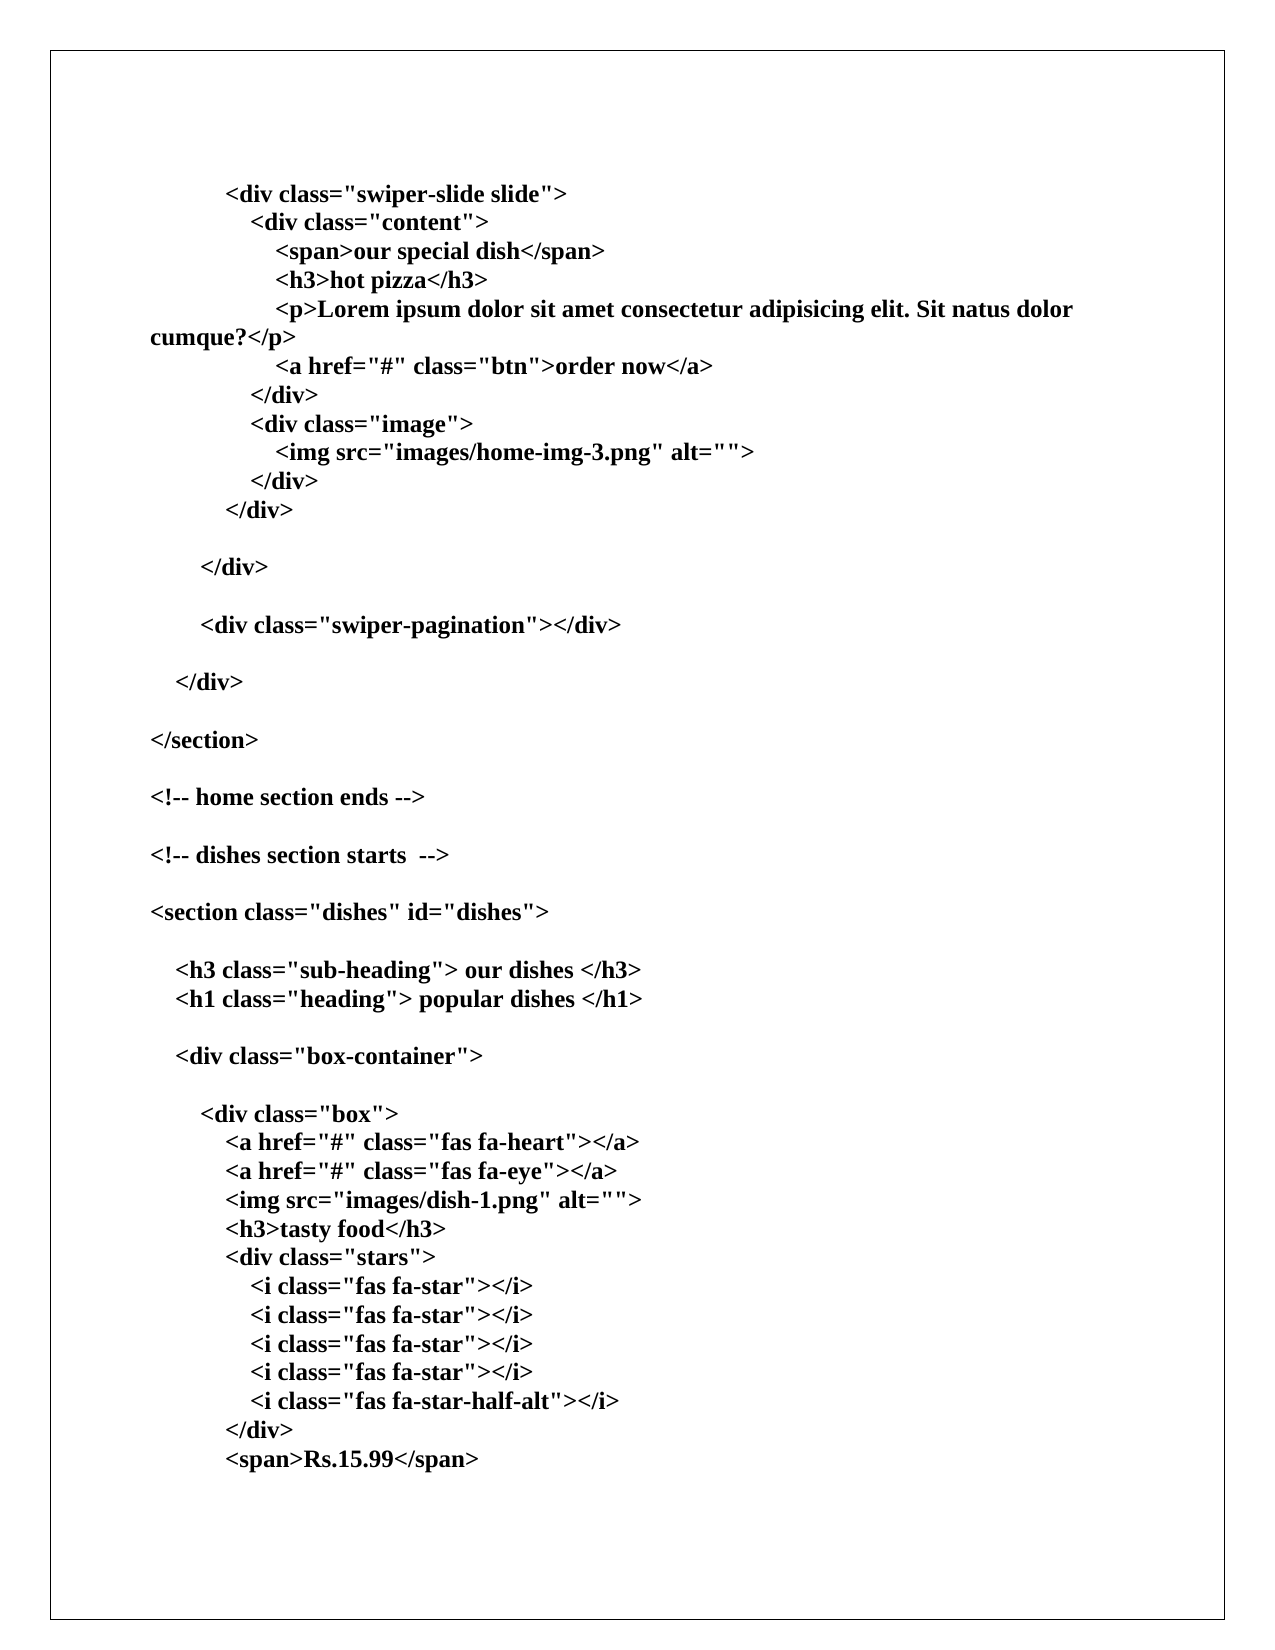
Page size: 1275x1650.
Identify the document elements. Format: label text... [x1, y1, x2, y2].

text <span>Rs.15.99</span> [150, 1444, 1140, 1472]
text </div> [150, 466, 1140, 495]
text <i class="fas fa-star"></i> [150, 1357, 1140, 1386]
text <!-- home section ends --> [150, 782, 1140, 811]
text <div class="swiper-pagination"></div> [150, 610, 1140, 639]
text <i class="fas fa-star-half-alt"></i> [150, 1386, 1140, 1415]
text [150, 294, 1140, 351]
text <div class="image"> [150, 409, 1140, 437]
text <img src="images/home-img-3.png" alt=""> [150, 437, 1140, 466]
text <h1 class="heading"> popular dishes </h1> [150, 984, 1140, 1012]
text </div> [150, 495, 1140, 524]
text <i class="fas fa-star"></i> [150, 1329, 1140, 1357]
text <div class="box"> [150, 1099, 1140, 1127]
text <section class="dishes" id="dishes"> [150, 897, 1140, 926]
text <!-- dishes section starts --> [150, 840, 1140, 869]
text <a href="#" class="btn">order now</a> [150, 351, 1140, 380]
text </div> [150, 552, 1140, 581]
text <i class="fas fa-star"></i> [150, 1300, 1140, 1329]
text <span>our special dish</span> [150, 236, 1140, 265]
text <div class="box-container"> [150, 1041, 1140, 1070]
text </div> [150, 667, 1140, 696]
text <a href="#" class="fas fa-eye"></a> [150, 1156, 1140, 1185]
text <img src="images/dish-1.png" alt=""> [150, 1185, 1140, 1214]
text <div class="content"> [150, 207, 1140, 236]
text <h3>hot pizza</h3> [150, 265, 1140, 294]
text <h3>tasty food</h3> [150, 1214, 1140, 1242]
text <h3 class="sub-heading"> our dishes </h3> [150, 955, 1140, 984]
text <div class="swiper-slide slide"> [150, 179, 1140, 207]
text </section> [150, 725, 1140, 754]
text </div> [150, 1415, 1140, 1444]
text <i class="fas fa-star"></i> [150, 1271, 1140, 1300]
text </div> [150, 380, 1140, 409]
text <a href="#" class="fas fa-heart"></a> [150, 1127, 1140, 1156]
text <div class="stars"> [150, 1242, 1140, 1271]
